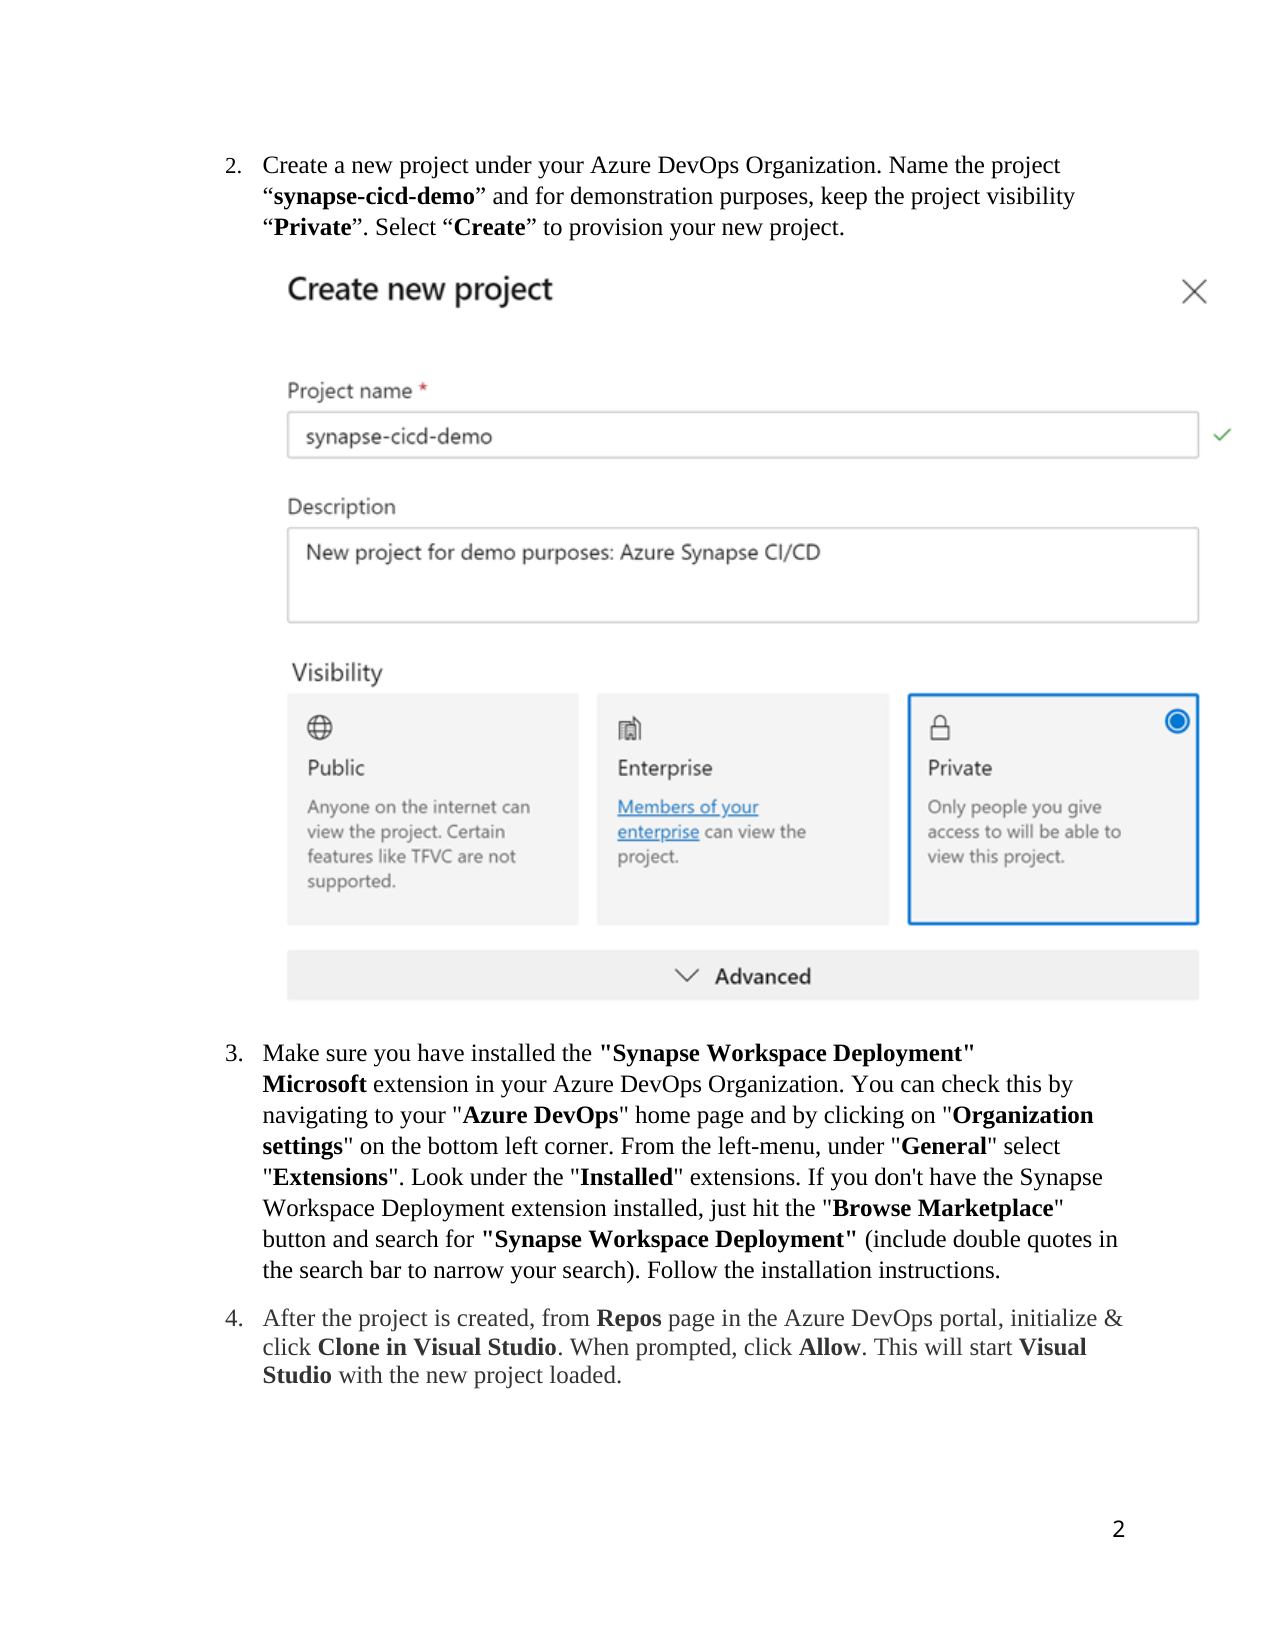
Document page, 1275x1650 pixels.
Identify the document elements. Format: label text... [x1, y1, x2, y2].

picture [262, 243, 1238, 1019]
list Make sure you have installed the "Synapse Workspace Deployment" Microsoft extension in your Azure DevOps Organization. You can check this by navigating to your "Azure DevOps" home page and by clicking on "Organization settings" on the bottom left corner. From the left-menu, under "General" select "Extensions". Look under the "Installed" extensions. If you don't have the Synapse Workspace Deployment extension installed, just hit the "Browse Marketplace" button and search for "Synapse Workspace Deployment" (include double quotes in the search bar to narrow your search). Follow the installation instructions. [225, 1038, 1125, 1284]
list After the project is created, from Repos page in the Azure DevOps portal, initialize & click Clone in Visual Studio. When prompted, click Allow. This will start Visual Studio with the new project loaded. [225, 1303, 1125, 1389]
